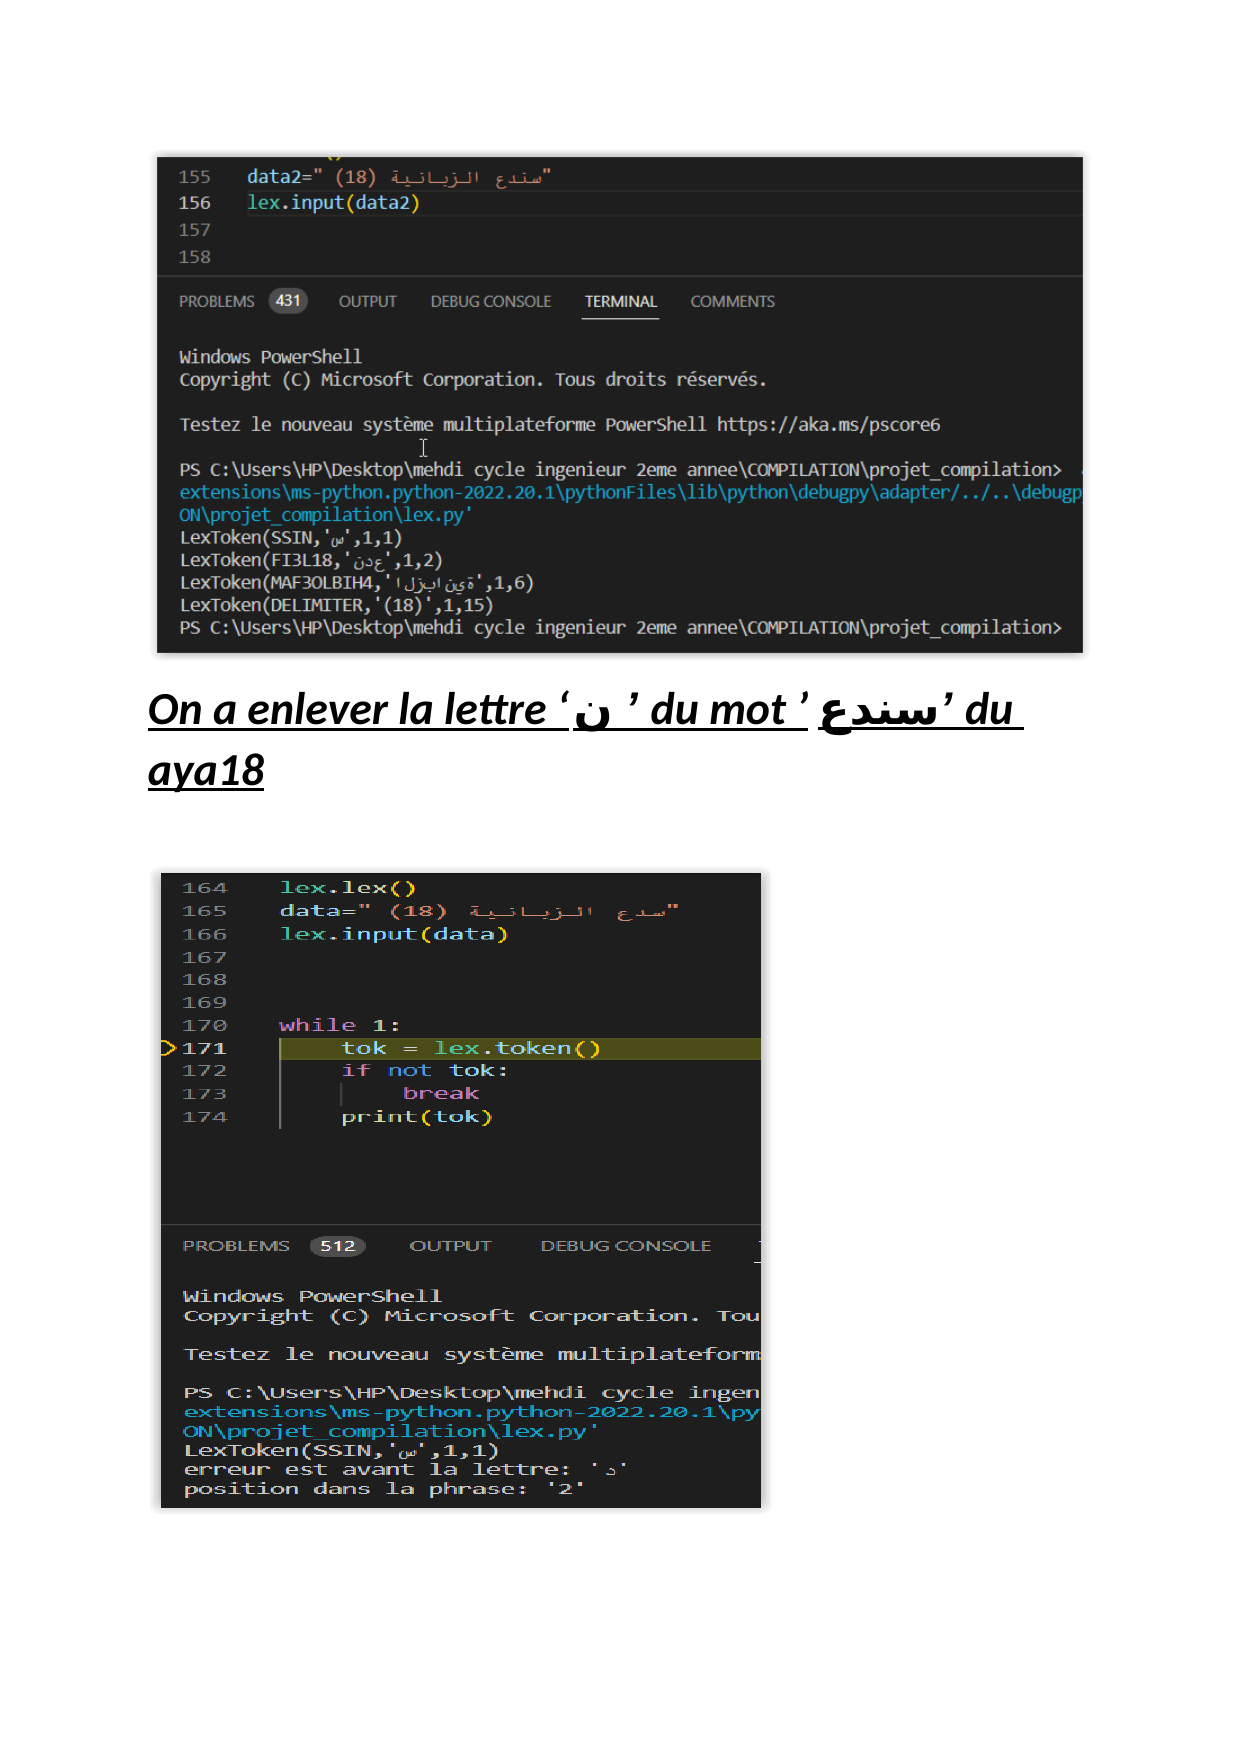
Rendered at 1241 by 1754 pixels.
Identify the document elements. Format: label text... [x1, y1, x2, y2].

picture [147, 147, 1092, 662]
text On a enlever la lettre ‘ن ’ du mot ’ سندع’ du aya18 [148, 680, 1093, 796]
picture [147, 864, 774, 1515]
